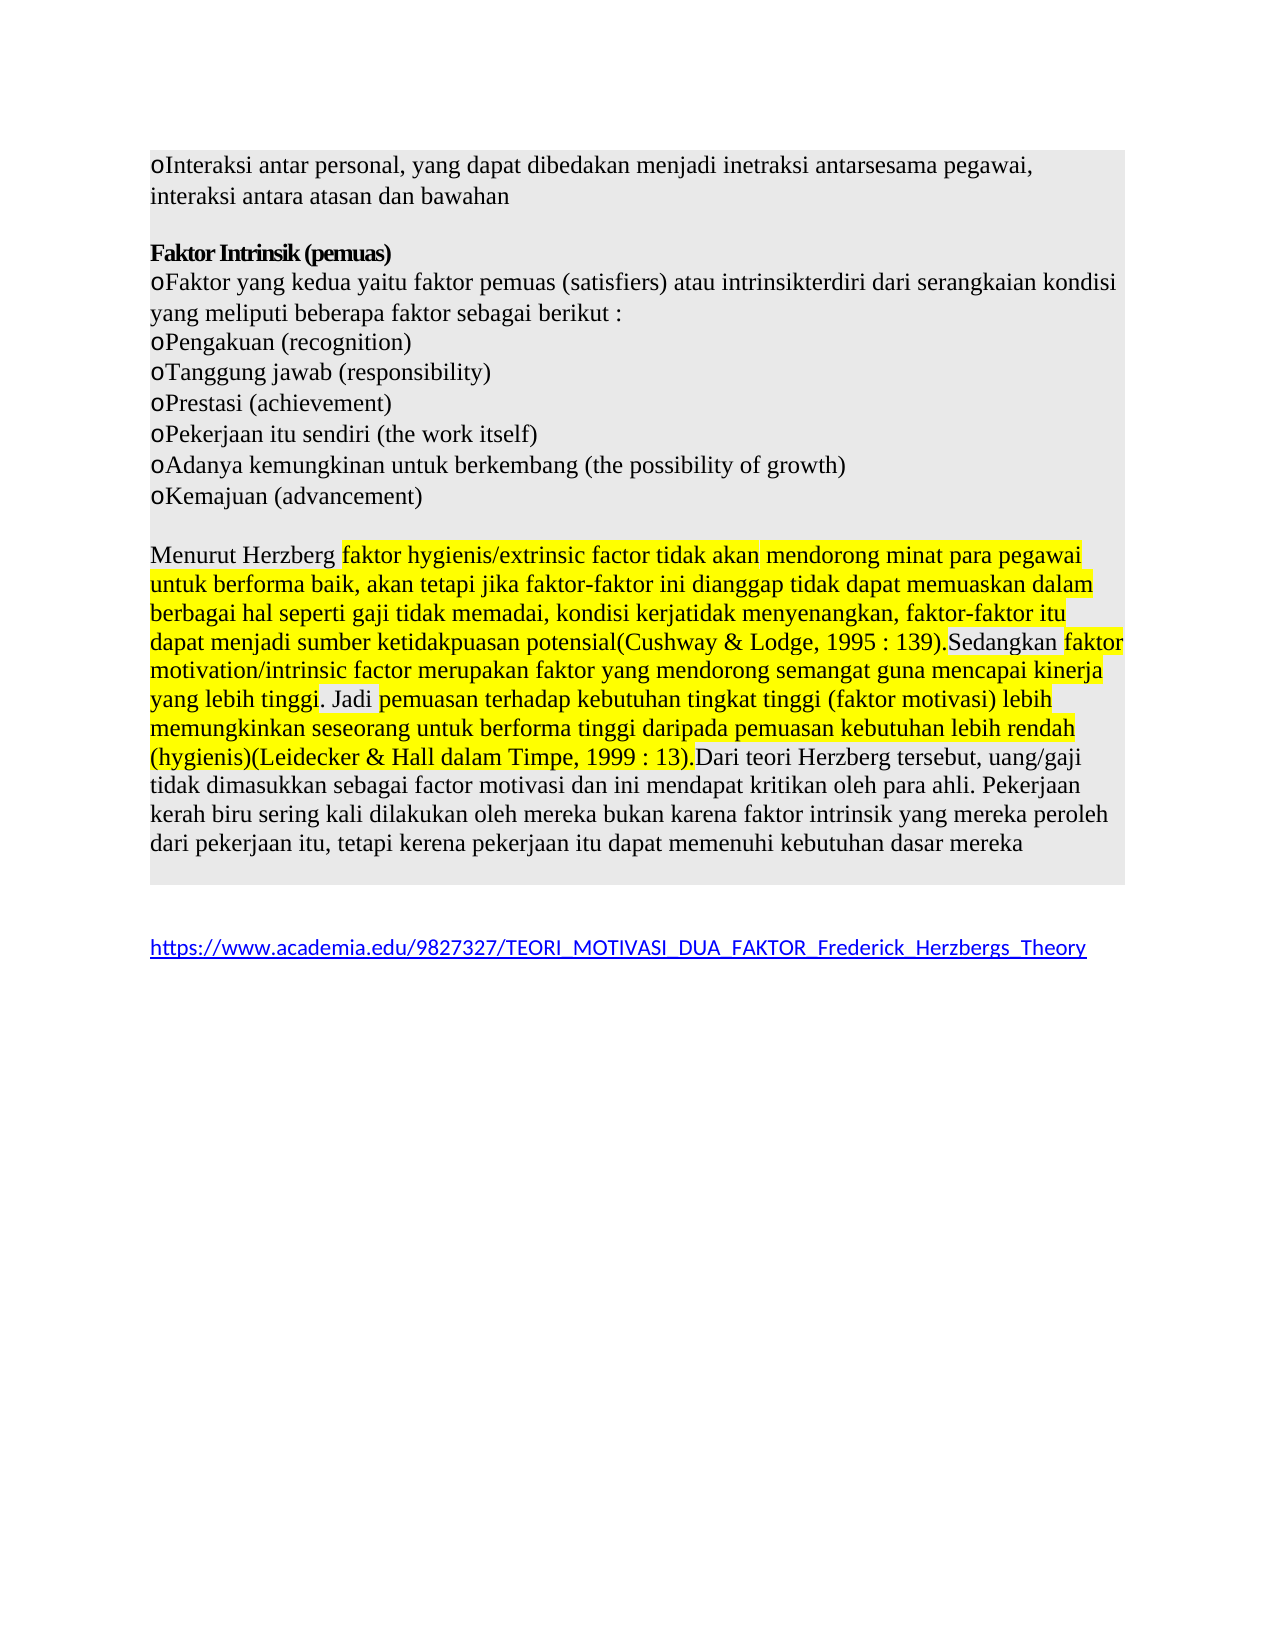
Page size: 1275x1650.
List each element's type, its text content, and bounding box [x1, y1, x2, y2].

text Menurut Herzberg faktor hygienis/extrinsic factor tidak akan mendorong minat para pegawai untuk berforma baik, akan tetapi jika faktor-faktor ini dianggap tidak dapat memuaskan dalam berbagai hal seperti gaji tidak memadai, kondisi kerjatidak menyenangkan, faktor-faktor itu dapat menjadi sumber ketidakpuasan potensial(Cushway & Lodge, 1995 : 139).Sedangkan faktor motivation/intrinsic factor merupakan faktor yang mendorong semangat guna mencapai kinerja yang lebih tinggi. Jadi pemuasan terhadap kebutuhan tingkat tinggi (faktor motivasi) lebih memungkinkan seseorang untuk berforma tinggi daripada pemuasan kebutuhan lebih rendah (hygienis)(Leidecker & Hall dalam Timpe, 1999 : 13).Dari teori Herzberg tersebut, uang/gaji tidak dimasukkan sebagai factor motivasi dan ini mendapat kritikan oleh para ahli. Pekerjaan kerah biru sering kali dilakukan oleh mereka bukan karena faktor intrinsik yang mereka peroleh dari pekerjaan itu, tetapi kerena pekerjaan itu dapat memenuhi kebutuhan dasar mereka [150, 540, 1125, 857]
text oFaktor yang kedua yaitu faktor pemuas (satisfiers) atau intrinsikterdiri dari serangkaian kondisi yang meliputi beberapa faktor sebagai berikut : [150, 267, 1125, 327]
text oPrestasi (achievement) [150, 388, 1125, 419]
text oKemajuan (advancement) [150, 481, 1125, 512]
text oInteraksi antar personal, yang dapat dibedakan menjadi inetraksi antarsesama pegawai, interaksi antara atasan dan bawahan [150, 150, 1125, 209]
text oTanggung jawab (responsibility) [150, 357, 1125, 388]
text https://www.academia.edu/9827327/TEORI_MOTIVASI_DUA_FAKTOR_Frederick_Herzbergs_Theory [150, 933, 1125, 961]
text oPekerjaan itu sendiri (the work itself) [150, 419, 1125, 450]
text oPengakuan (recognition) [150, 327, 1125, 357]
text Faktor Intrinsik (pemuas) [150, 238, 1125, 267]
text oAdanya kemungkinan untuk berkembang (the possibility of growth) [150, 450, 1125, 481]
